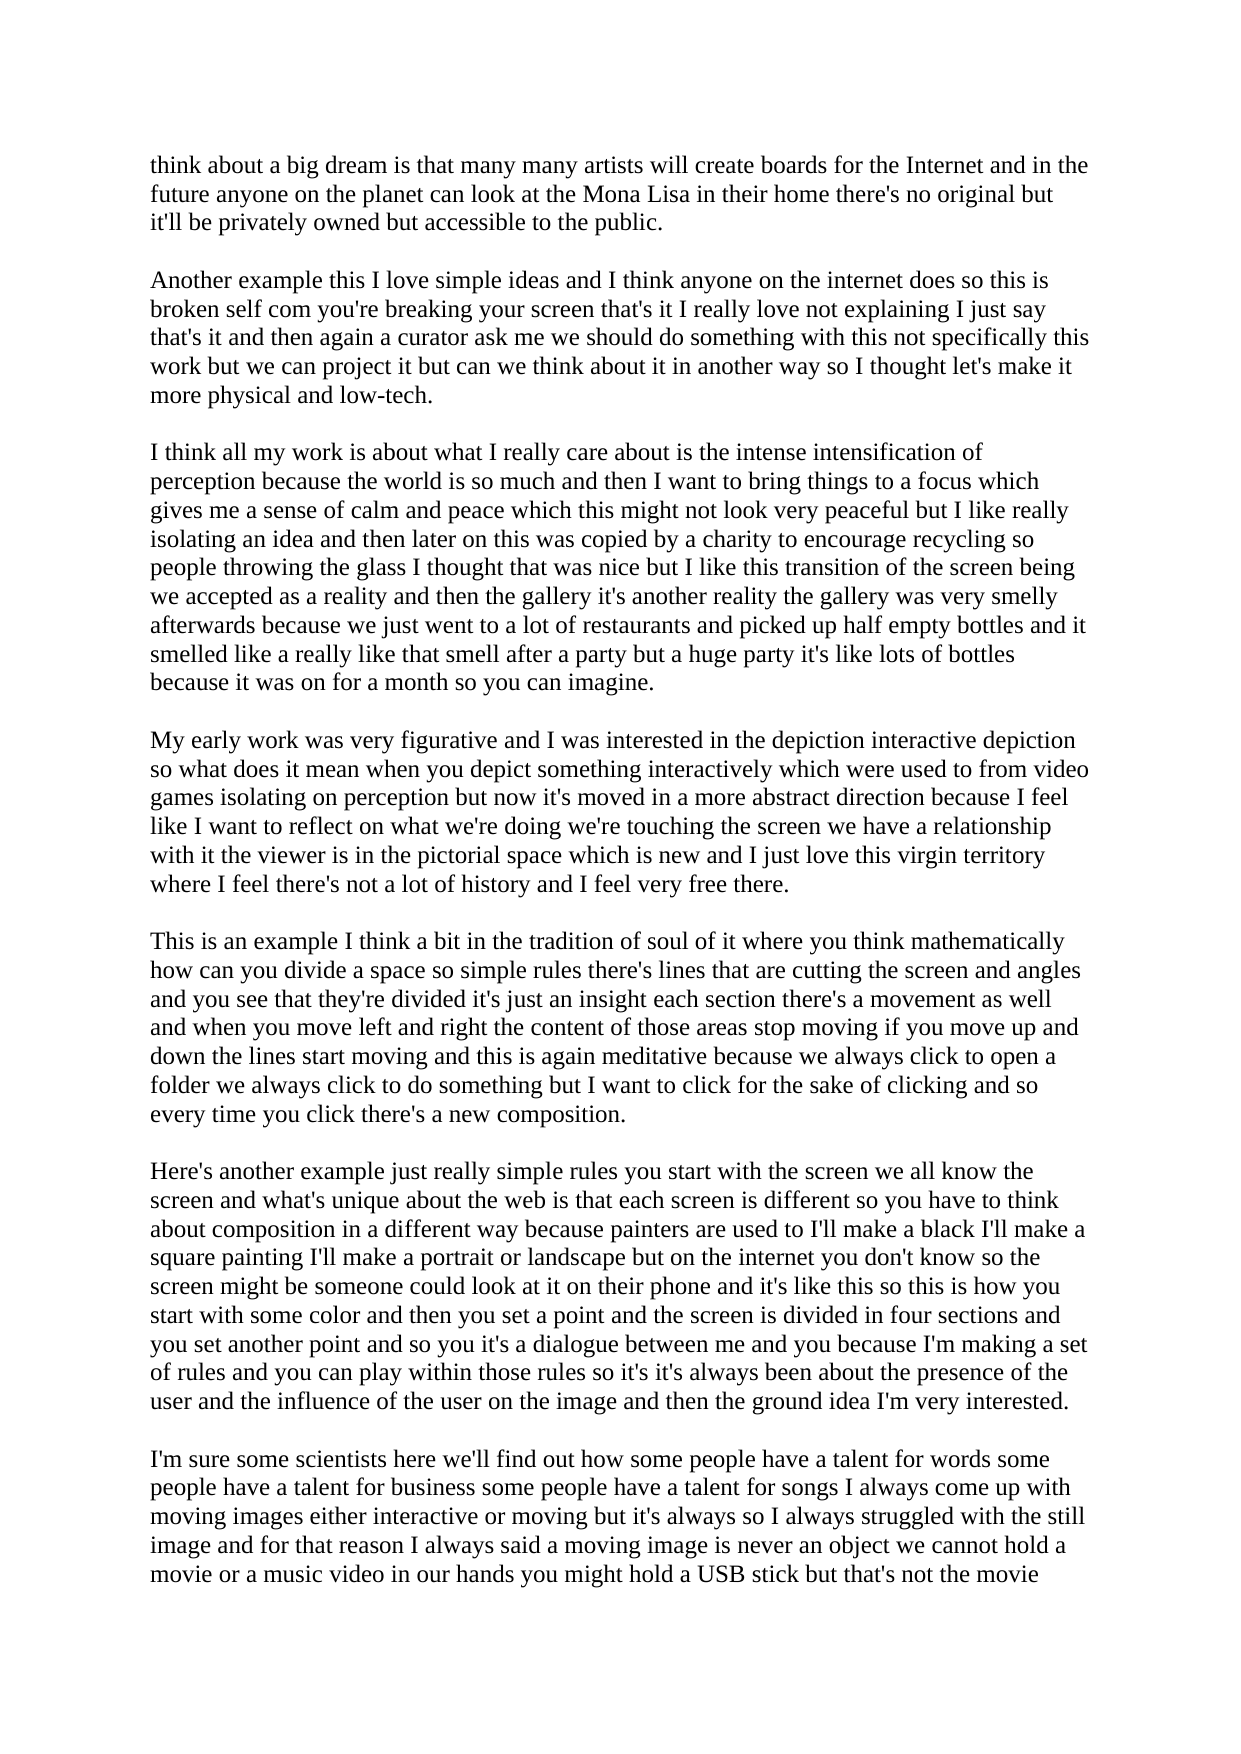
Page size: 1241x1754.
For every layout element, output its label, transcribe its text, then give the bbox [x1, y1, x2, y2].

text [150, 150, 1090, 236]
text This is an example I think a bit in the tradition of soul of it where you think mathematically how can you divide a space so simple rules there's lines that are cutting the screen and angles and you see that they're divided it's just an insight each section there's a movement as well and when you move left and right the content of those areas stop moving if you move up and down the lines start moving and this is again meditative because we always click to open a folder we always click to do something but I want to click for the sake of clicking and so every time you click there's a new composition. [150, 926, 1090, 1127]
text Here's another example just really simple rules you start with the screen we all know the screen and what's unique about the web is that each screen is different so you have to think about composition in a different way because painters are used to I'll make a black I'll make a square painting I'll make a portrait or landscape but on the internet you don't know so the screen might be someone could look at it on their phone and it's like this so this is how you start with some color and then you set a point and the screen is divided in four sections and you set another point and so you it's a dialogue between me and you because I'm making a set of rules and you can play within those rules so it's it's always been about the presence of the user and the influence of the user on the image and then the ground idea I'm very interested. [150, 1156, 1090, 1415]
text My early work was very figurative and I was interested in the depiction interactive depiction so what does it mean when you depict something interactively which were used to from video games isolating on perception but now it's moved in a more abstract direction because I feel like I want to reflect on what we're doing we're touching the screen we have a relationship with it the viewer is in the pictorial space which is new and I just love this virgin territory where I feel there's not a lot of history and I feel very free there. [150, 725, 1090, 897]
text I think all my work is about what I really care about is the intense intensification of perception because the world is so much and then I want to bring things to a focus which gives me a sense of calm and peace which this might not look very peaceful but I like really isolating an idea and then later on this was copied by a charity to encourage recycling so people throwing the glass I thought that was nice but I like this transition of the screen being we accepted as a reality and then the gallery it's another reality the gallery was very smelly afterwards because we just went to a lot of restaurants and picked up half empty bottles and it smelled like a really like that smell after a party but a huge party it's like lots of bottles because it was on for a month so you can imagine. [150, 437, 1090, 696]
text Another example this I love simple ideas and I think anyone on the internet does so this is broken self com you're breaking your screen that's it I really love not explaining I just say that's it and then again a curator ask me we should do something with this not specifically this work but we can project it but can we think about it in another way so I thought let's make it more physical and low-tech. [150, 265, 1090, 409]
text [150, 1444, 1090, 1587]
